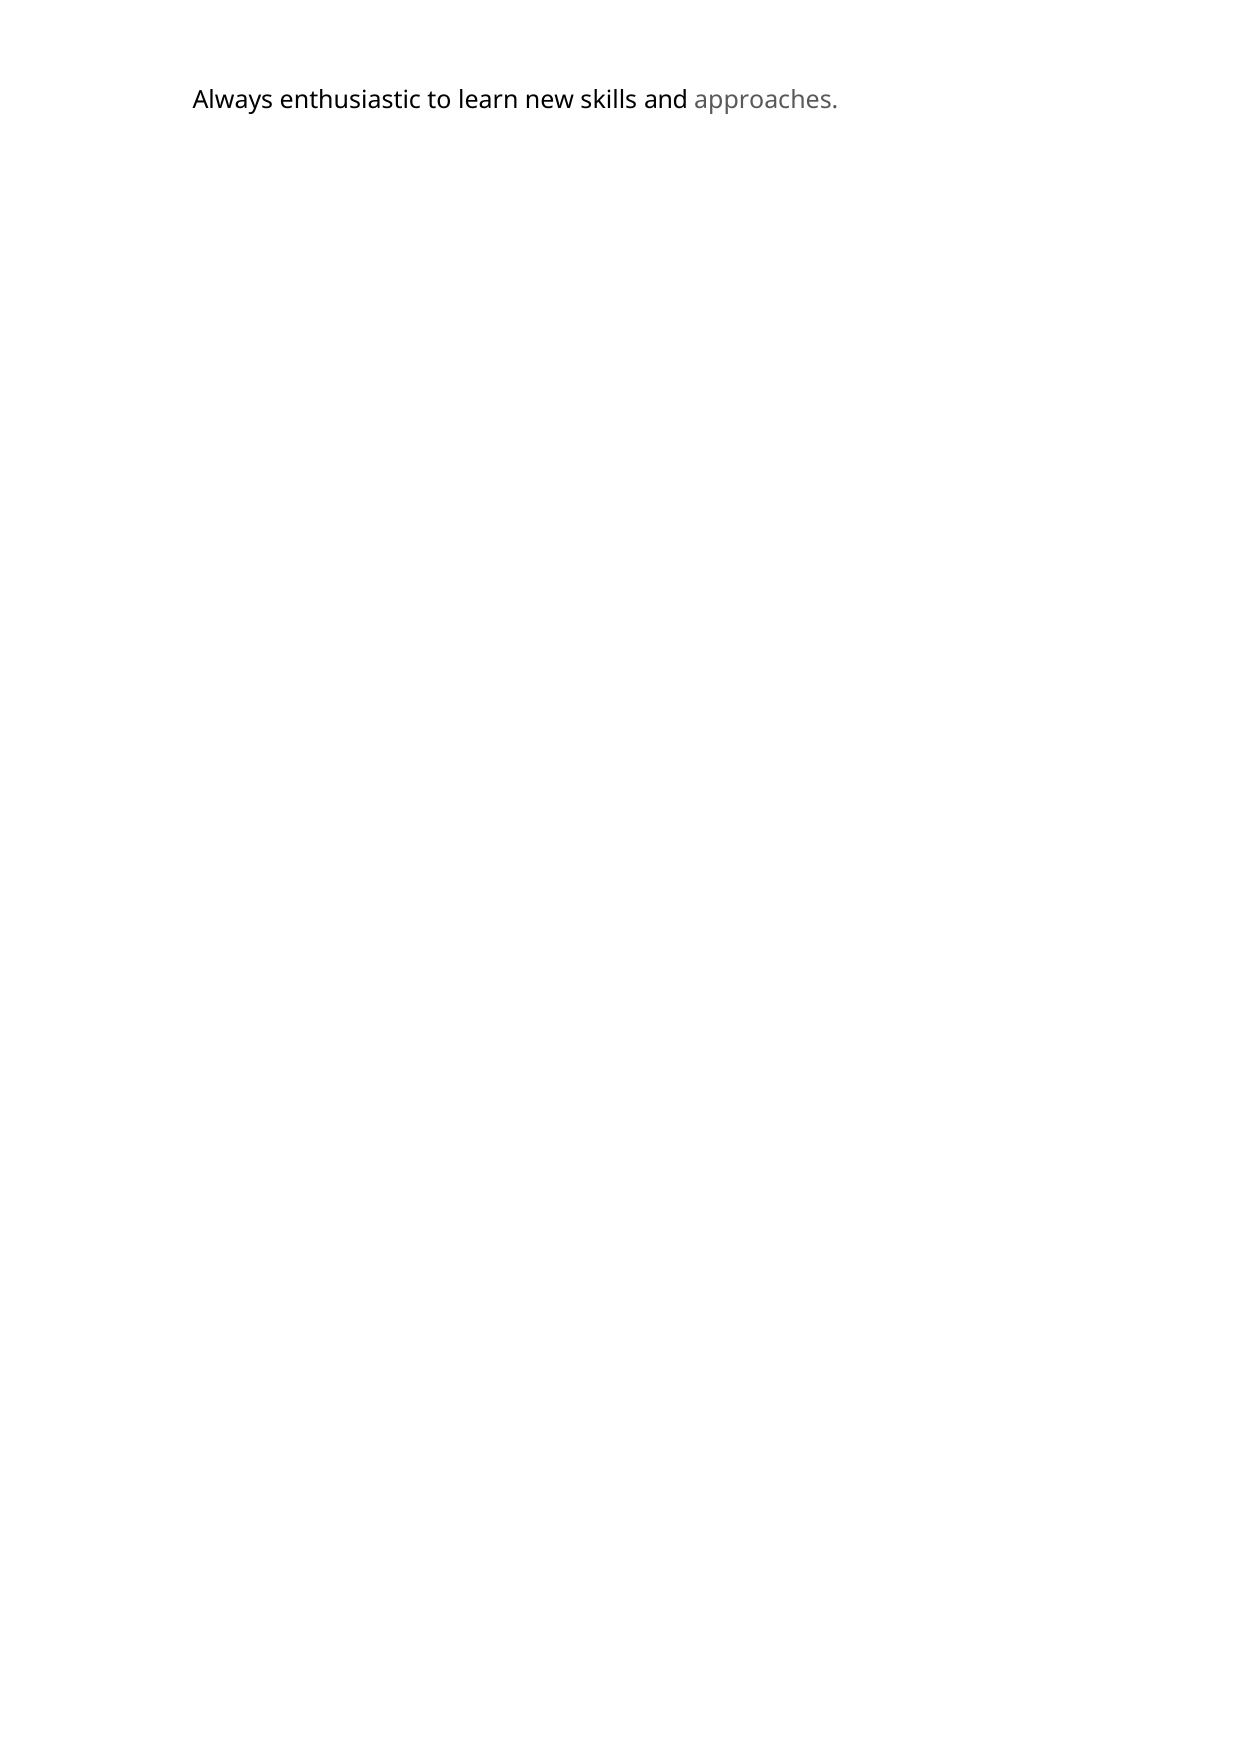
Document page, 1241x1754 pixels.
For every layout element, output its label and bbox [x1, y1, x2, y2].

text [192, 81, 1123, 115]
